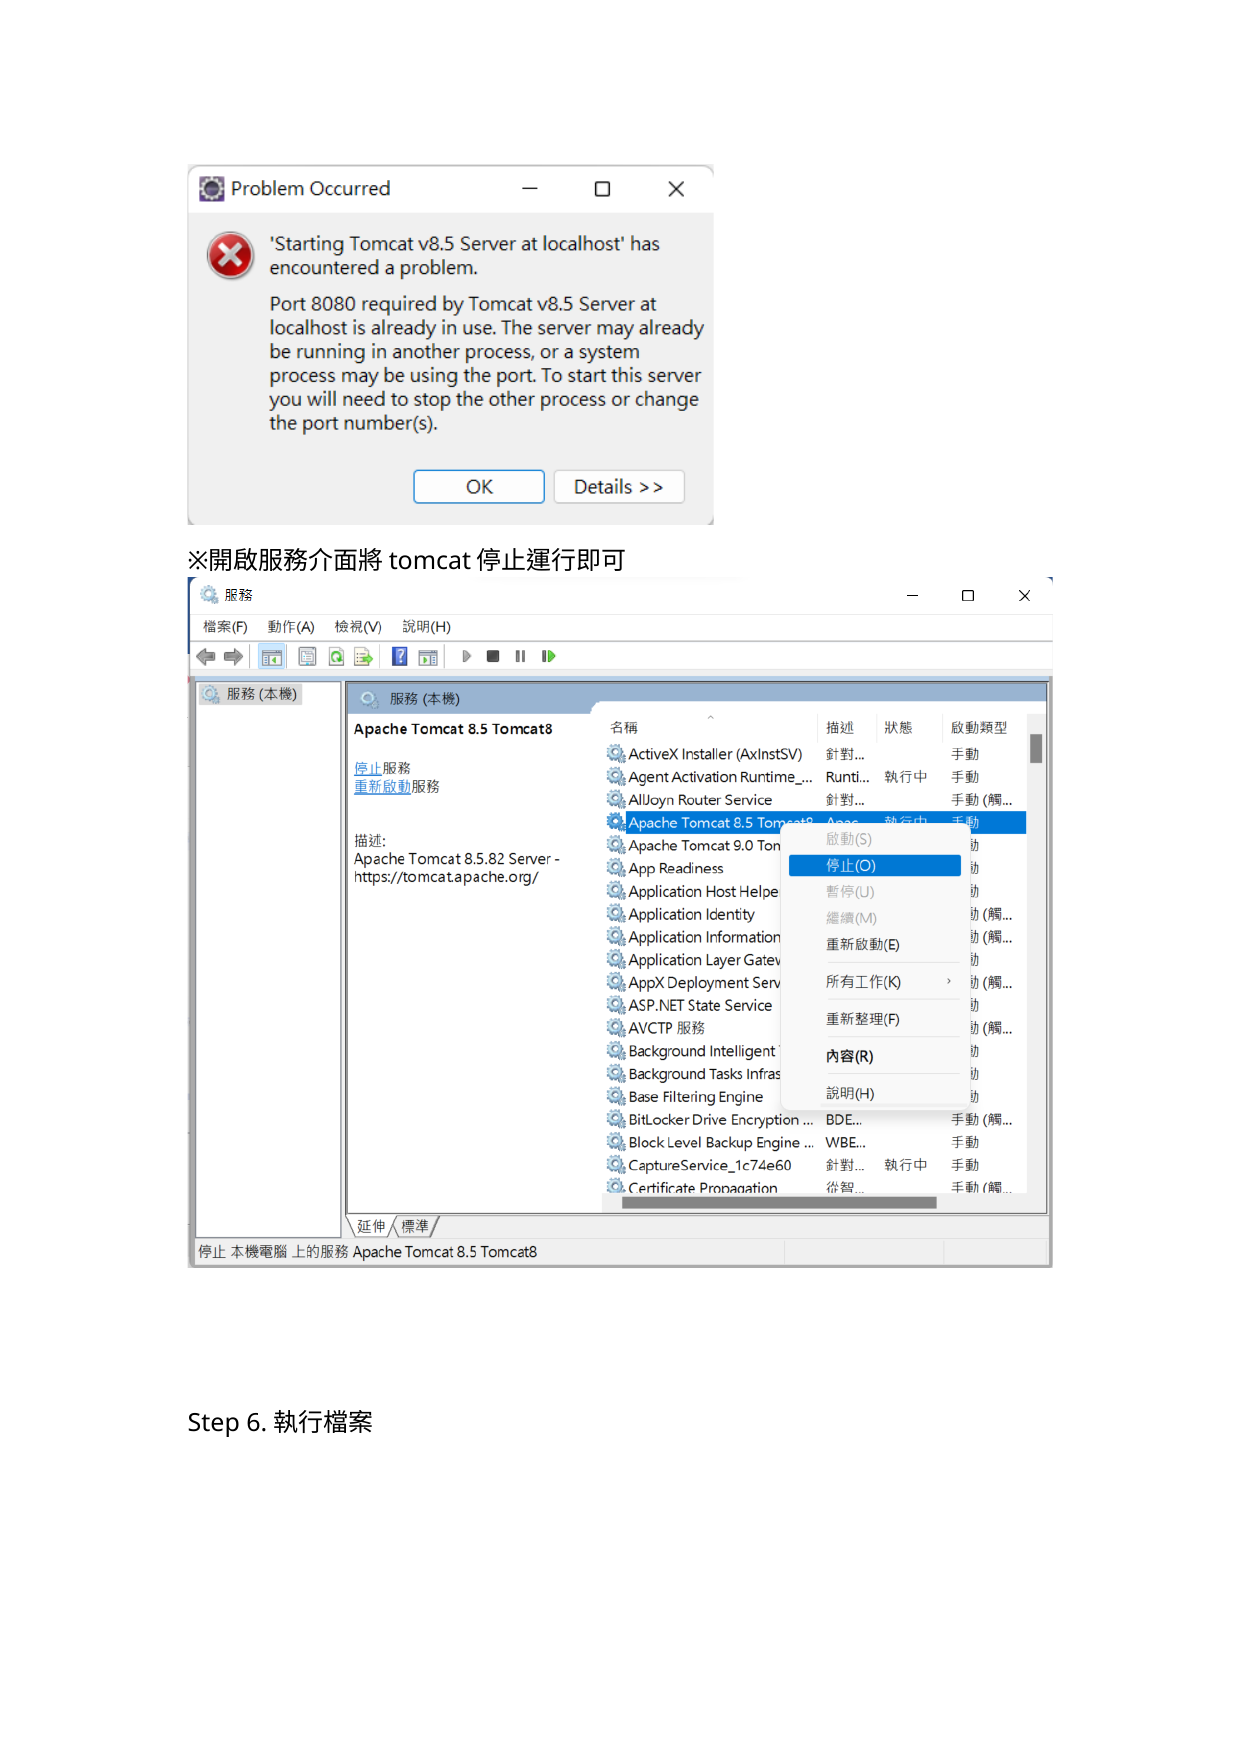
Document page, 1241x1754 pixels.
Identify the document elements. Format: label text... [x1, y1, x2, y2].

picture [187, 164, 714, 525]
text ※開啟服務介面將tomcat停止運行即可 [187, 539, 1053, 577]
picture [187, 577, 1053, 1268]
text Step 6. 執行檔案 [187, 1402, 1053, 1439]
